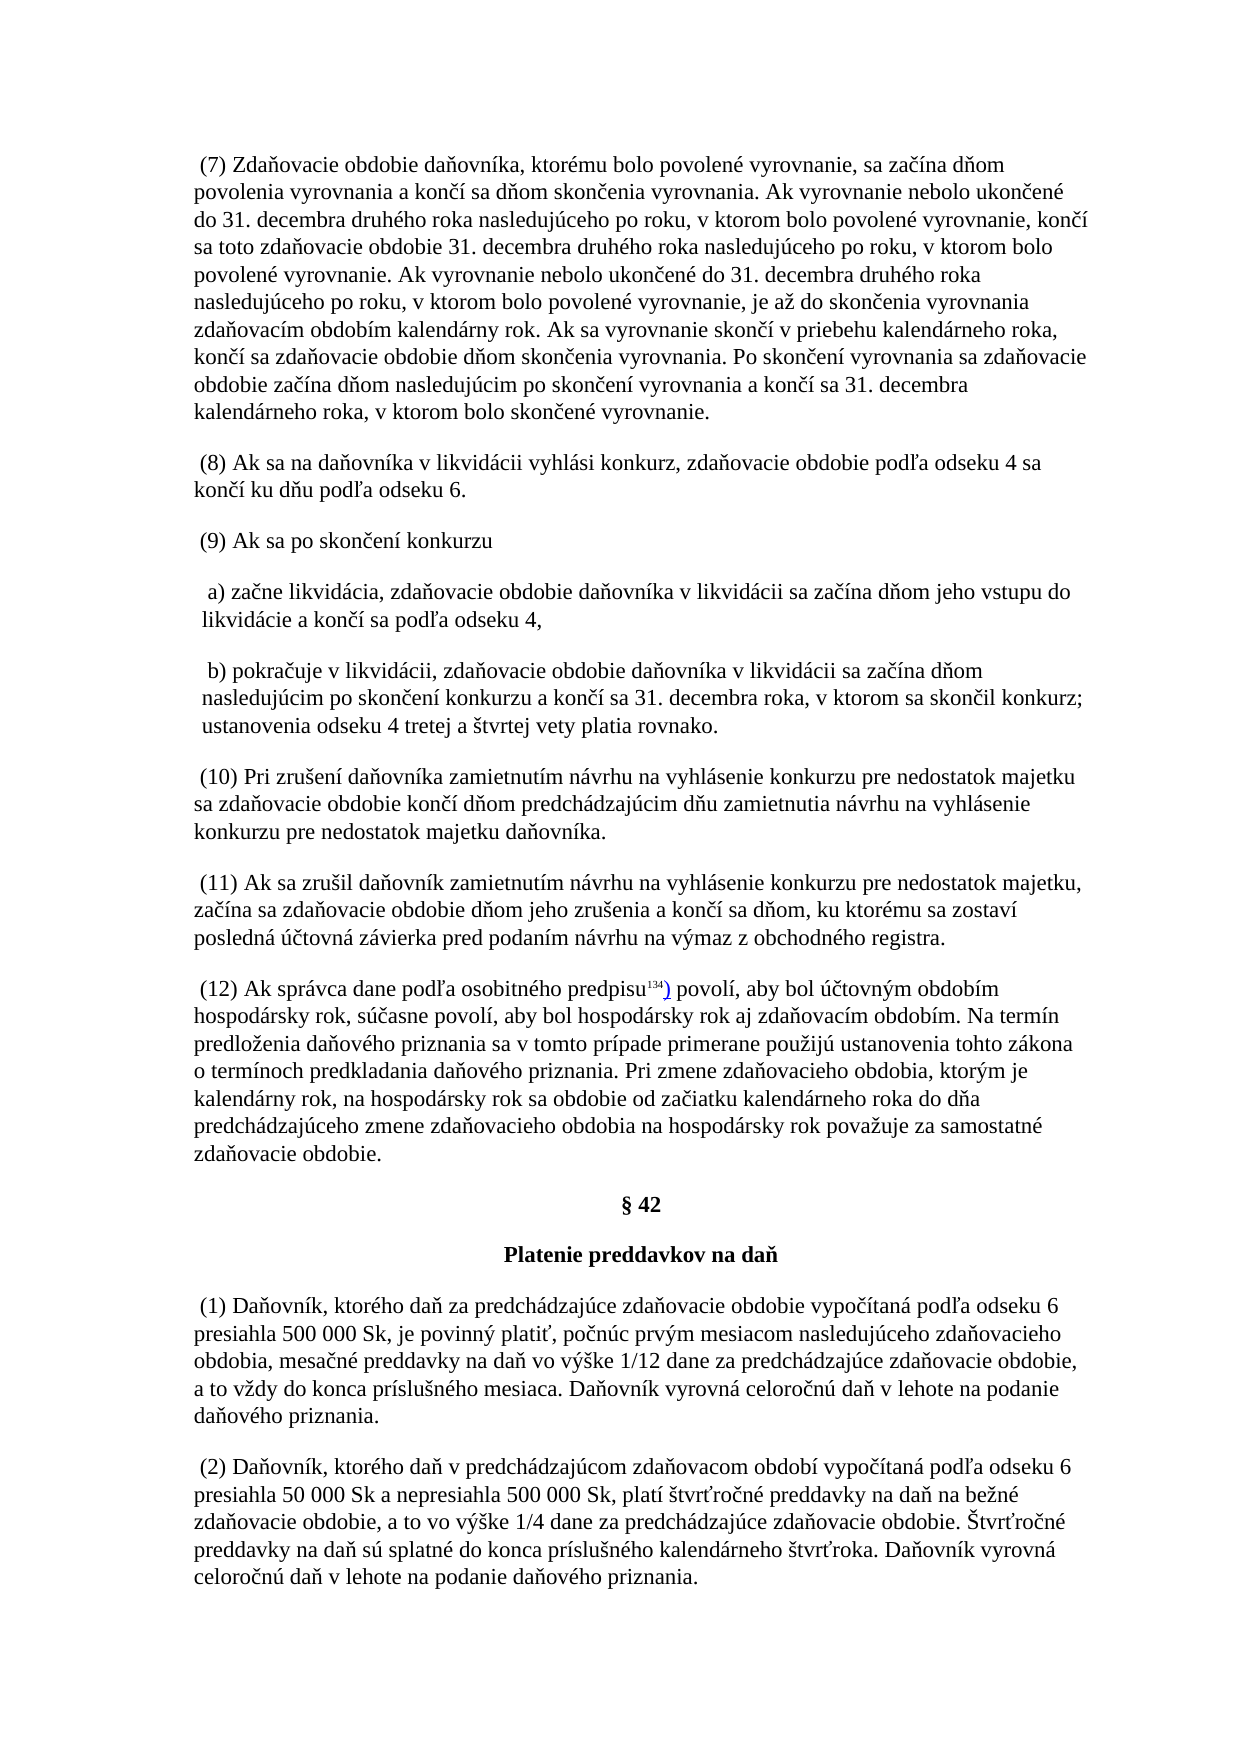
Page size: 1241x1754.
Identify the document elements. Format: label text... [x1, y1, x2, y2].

text (10) Pri zrušení daňovníka zamietnutím návrhu na vyhlásenie konkurzu pre nedostatok majetku sa zdaňovacie obdobie končí dňom predchádzajúcim dňu zamietnutia návrhu na vyhlásenie konkurzu pre nedostatok majetku daňovníka. [194, 762, 1090, 845]
text (2) Daňovník, ktorého daň v predchádzajúcom zdaňovacom období vypočítaná podľa odseku 6 presiahla 50 000 Sk a nepresiahla 500 000 Sk, platí štvrťročné preddavky na daň na bežné zdaňovacie obdobie, a to vo výške 1/4 dane za predchádzajúce zdaňovacie obdobie. Štvrťročné preddavky na daň sú splatné do konca príslušného kalendárneho štvrťroka. Daňovník vyrovná celoročnú daň v lehote na podanie daňového priznania. [194, 1453, 1090, 1590]
text Platenie preddavkov na daň [186, 1241, 1090, 1268]
text a) začne likvidácia, zdaňovacie obdobie daňovníka v likvidácii sa začína dňom jeho vstupu do likvidácie a končí sa podľa odseku 4, [202, 578, 1090, 633]
text b) pokračuje v likvidácii, zdaňovacie obdobie daňovníka v likvidácii sa začína dňom nasledujúcim po skončení konkurzu a končí sa 31. decembra roka, v ktorom sa skončil konkurz; ustanovenia odseku 4 tretej a štvrtej vety platia rovnako. [202, 656, 1090, 739]
text (12) Ak správca dane podľa osobitného predpisu134) povolí, aby bol účtovným obdobím hospodársky rok, súčasne povolí, aby bol hospodársky rok aj zdaňovacím obdobím. Na termín predloženia daňového priznania sa v tomto prípade primerane použijú ustanovenia tohto zákona o termínoch predkladania daňového priznania. Pri zmene zdaňovacieho obdobia, ktorým je kalendárny rok, na hospodársky rok sa obdobie od začiatku kalendárneho roka do dňa predchádzajúceho zmene zdaňovacieho obdobia na hospodársky rok považuje za samostatné zdaňovacie obdobie. [194, 974, 1090, 1167]
text § 42 [186, 1190, 1090, 1217]
text (1) Daňovník, ktorého daň za predchádzajúce zdaňovacie obdobie vypočítaná podľa odseku 6 presiahla 500 000 Sk, je povinný platiť, počnúc prvým mesiacom nasledujúceho zdaňovacieho obdobia, mesačné preddavky na daň vo výške 1/12 dane za predchádzajúce zdaňovacie obdobie, a to vždy do konca príslušného mesiaca. Daňovník vyrovná celoročnú daň v lehote na podanie daňového priznania. [194, 1292, 1090, 1429]
text (8) Ak sa na daňovníka v likvidácii vyhlási konkurz, zdaňovacie obdobie podľa odseku 4 sa končí ku dňu podľa odseku 6. [194, 448, 1090, 503]
text (11) Ak sa zrušil daňovník zamietnutím návrhu na vyhlásenie konkurzu pre nedostatok majetku, začína sa zdaňovacie obdobie dňom jeho zrušenia a končí sa dňom, ku ktorému sa zostaví posledná účtovná závierka pred podaním návrhu na výmaz z obchodného registra. [194, 868, 1090, 951]
text (7) Zdaňovacie obdobie daňovníka, ktorému bolo povolené vyrovnanie, sa začína dňom povolenia vyrovnania a končí sa dňom skončenia vyrovnania. Ak vyrovnanie nebolo ukončené do 31. decembra druhého roka nasledujúceho po roku, v ktorom bolo povolené vyrovnanie, končí sa toto zdaňovacie obdobie 31. decembra druhého roka nasledujúceho po roku, v ktorom bolo povolené vyrovnanie. Ak vyrovnanie nebolo ukončené do 31. decembra druhého roka nasledujúceho po roku, v ktorom bolo povolené vyrovnanie, je až do skončenia vyrovnania zdaňovacím obdobím kalendárny rok. Ak sa vyrovnanie skončí v priebehu kalendárneho roka, končí sa zdaňovacie obdobie dňom skončenia vyrovnania. Po skončení vyrovnania sa zdaňovacie obdobie začína dňom nasledujúcim po skončení vyrovnania a končí sa 31. decembra kalendárneho roka, v ktorom bolo skončené vyrovnanie. [194, 150, 1090, 425]
text (9) Ak sa po skončení konkurzu [194, 527, 1090, 554]
